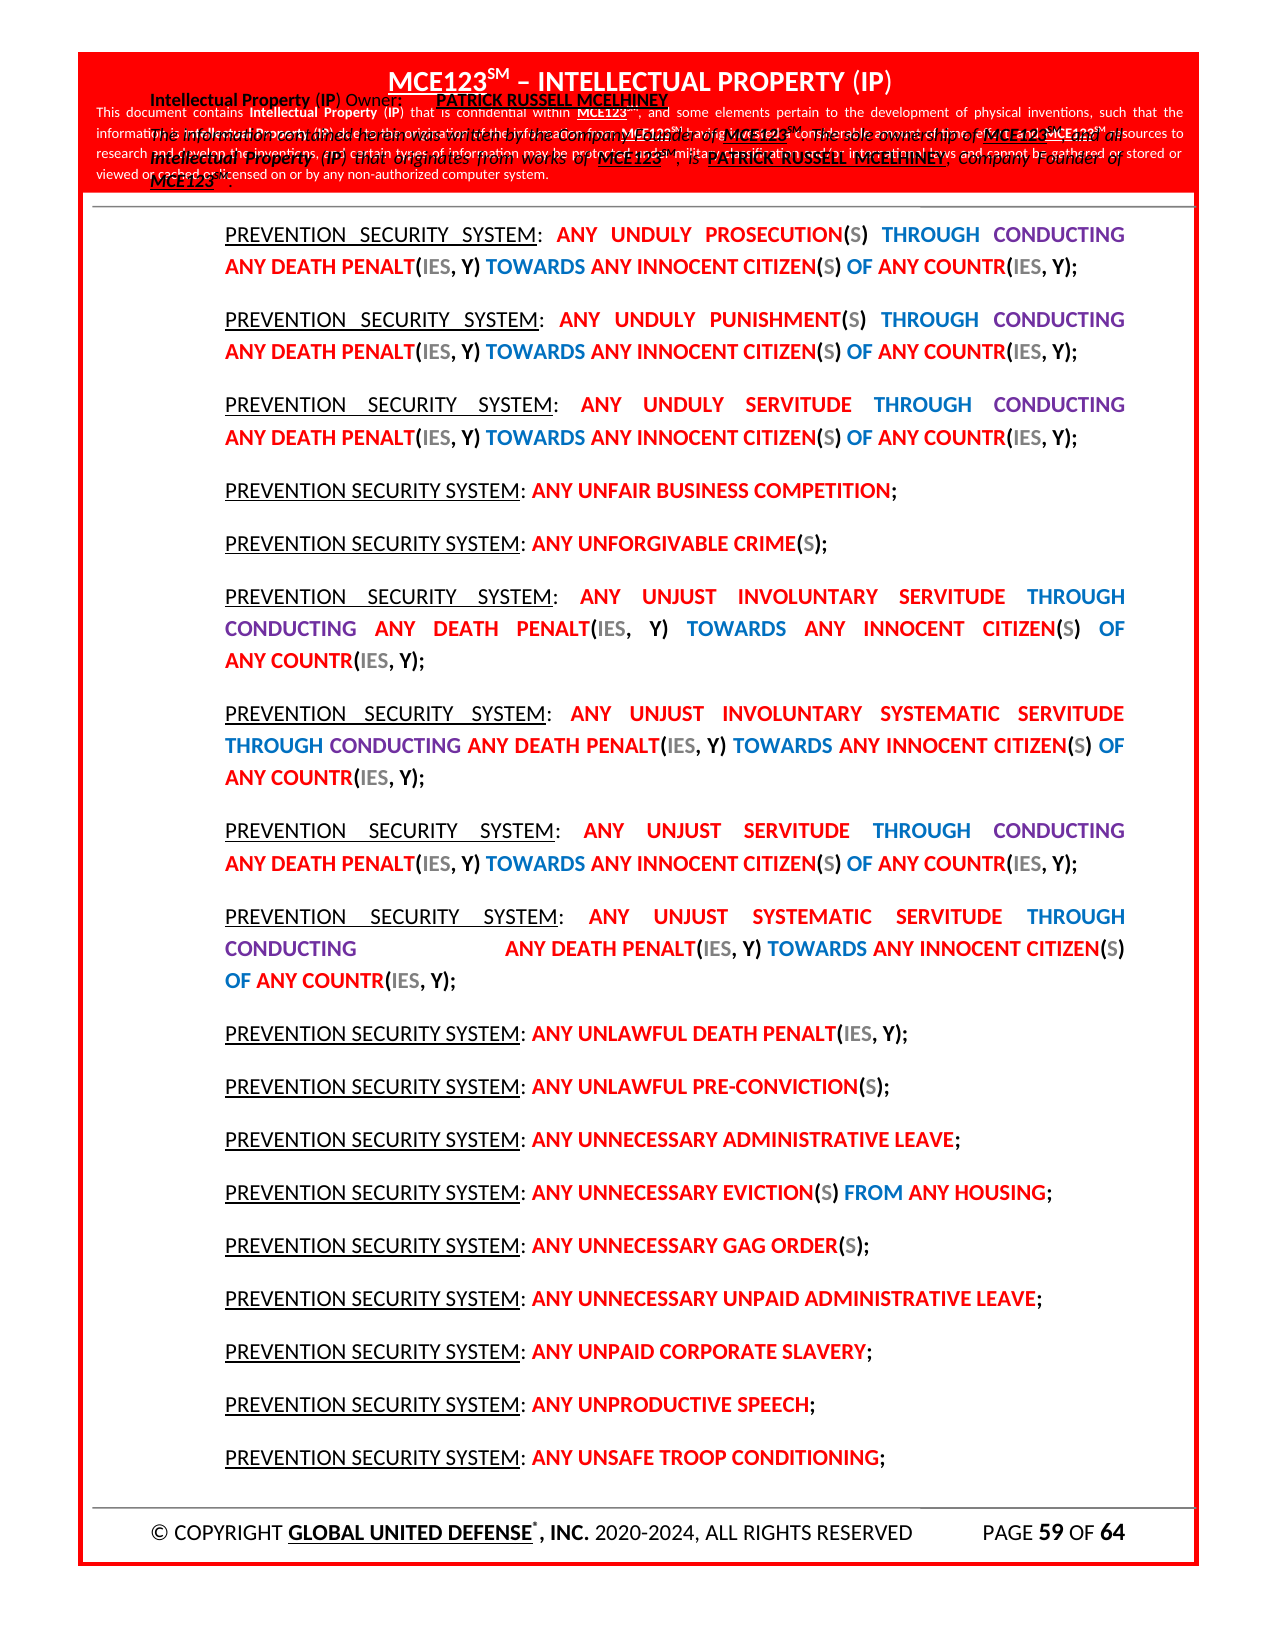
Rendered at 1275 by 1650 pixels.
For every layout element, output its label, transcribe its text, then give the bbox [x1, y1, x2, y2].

text PREVENTION SECURITY SYSTEM: ANY UNLAWFUL PRE-CONVICTION(S); [225, 1072, 1125, 1100]
text PREVENTION SECURITY SYSTEM: ANY UNPAID CORPORATE SLAVERY; [225, 1337, 1125, 1365]
text PREVENTION SECURITY SYSTEM: ANY UNLAWFUL DEATH PENALT(IES, Y); [225, 1019, 1125, 1047]
text PREVENTION SECURITY SYSTEM: ANY UNFORGIVABLE CRIME(S); [225, 529, 1125, 557]
text PREVENTION SECURITY SYSTEM: ANY UNJUST INVOLUNTARY SYSTEMATIC SERVITUDE THROUGH CONDUCTING ANY DEATH PENALT(IES, Y) TOWARDS ANY INNOCENT CITIZEN(S) OF ANY COUNTR(IES, Y); [225, 699, 1125, 792]
text PREVENTION SECURITY SYSTEM: ANY UNJUST SYSTEMATIC SERVITUDE THROUGH CONDUCTING ANY DEATH PENALT(IES, Y) TOWARDS ANY INNOCENT CITIZEN(S) OF ANY COUNTR(IES, Y); [225, 902, 1125, 994]
text PREVENTION SECURITY SYSTEM: ANY UNNECESSARY UNPAID ADMINISTRATIVE LEAVE; [225, 1284, 1125, 1312]
text PREVENTION SECURITY SYSTEM: ANY UNNECESSARY GAG ORDER(S); [225, 1231, 1125, 1259]
text PREVENTION SECURITY SYSTEM: ANY UNJUST SERVITUDE THROUGH CONDUCTING ANY DEATH PENALT(IES, Y) TOWARDS ANY INNOCENT CITIZEN(S) OF ANY COUNTR(IES, Y); [225, 817, 1125, 877]
text PREVENTION SECURITY SYSTEM: ANY UNJUST INVOLUNTARY SERVITUDE THROUGH CONDUCTING ANY DEATH PENALT(IES, Y) TOWARDS ANY INNOCENT CITIZEN(S) OF ANY COUNTR(IES, Y); [225, 582, 1125, 674]
text PREVENTION SECURITY SYSTEM: ANY UNDULY SERVITUDE THROUGH CONDUCTING ANY DEATH PENALT(IES, Y) TOWARDS ANY INNOCENT CITIZEN(S) OF ANY COUNTR(IES, Y); [225, 391, 1125, 451]
text PREVENTION SECURITY SYSTEM: ANY UNNECESSARY EVICTION(S) FROM ANY HOUSING; [225, 1178, 1125, 1206]
text PREVENTION SECURITY SYSTEM: ANY UNNECESSARY ADMINISTRATIVE LEAVE; [225, 1125, 1125, 1153]
text PREVENTION SECURITY SYSTEM: ANY UNPRODUCTIVE SPEECH; [225, 1390, 1125, 1418]
text PREVENTION SECURITY SYSTEM: ANY UNDULY PUNISHMENT(S) THROUGH CONDUCTING ANY DEATH PENALT(IES, Y) TOWARDS ANY INNOCENT CITIZEN(S) OF ANY COUNTR(IES, Y); [225, 305, 1125, 366]
text PREVENTION SECURITY SYSTEM: ANY UNFAIR BUSINESS COMPETITION; [225, 476, 1125, 504]
text PREVENTION SECURITY SYSTEM: ANY UNSAFE TROOP CONDITIONING; [225, 1443, 1125, 1471]
text PREVENTION SECURITY SYSTEM: ANY UNDULY PROSECUTION(S) THROUGH CONDUCTING ANY DEATH PENALT(IES, Y) TOWARDS ANY INNOCENT CITIZEN(S) OF ANY COUNTR(IES, Y); [225, 220, 1125, 280]
